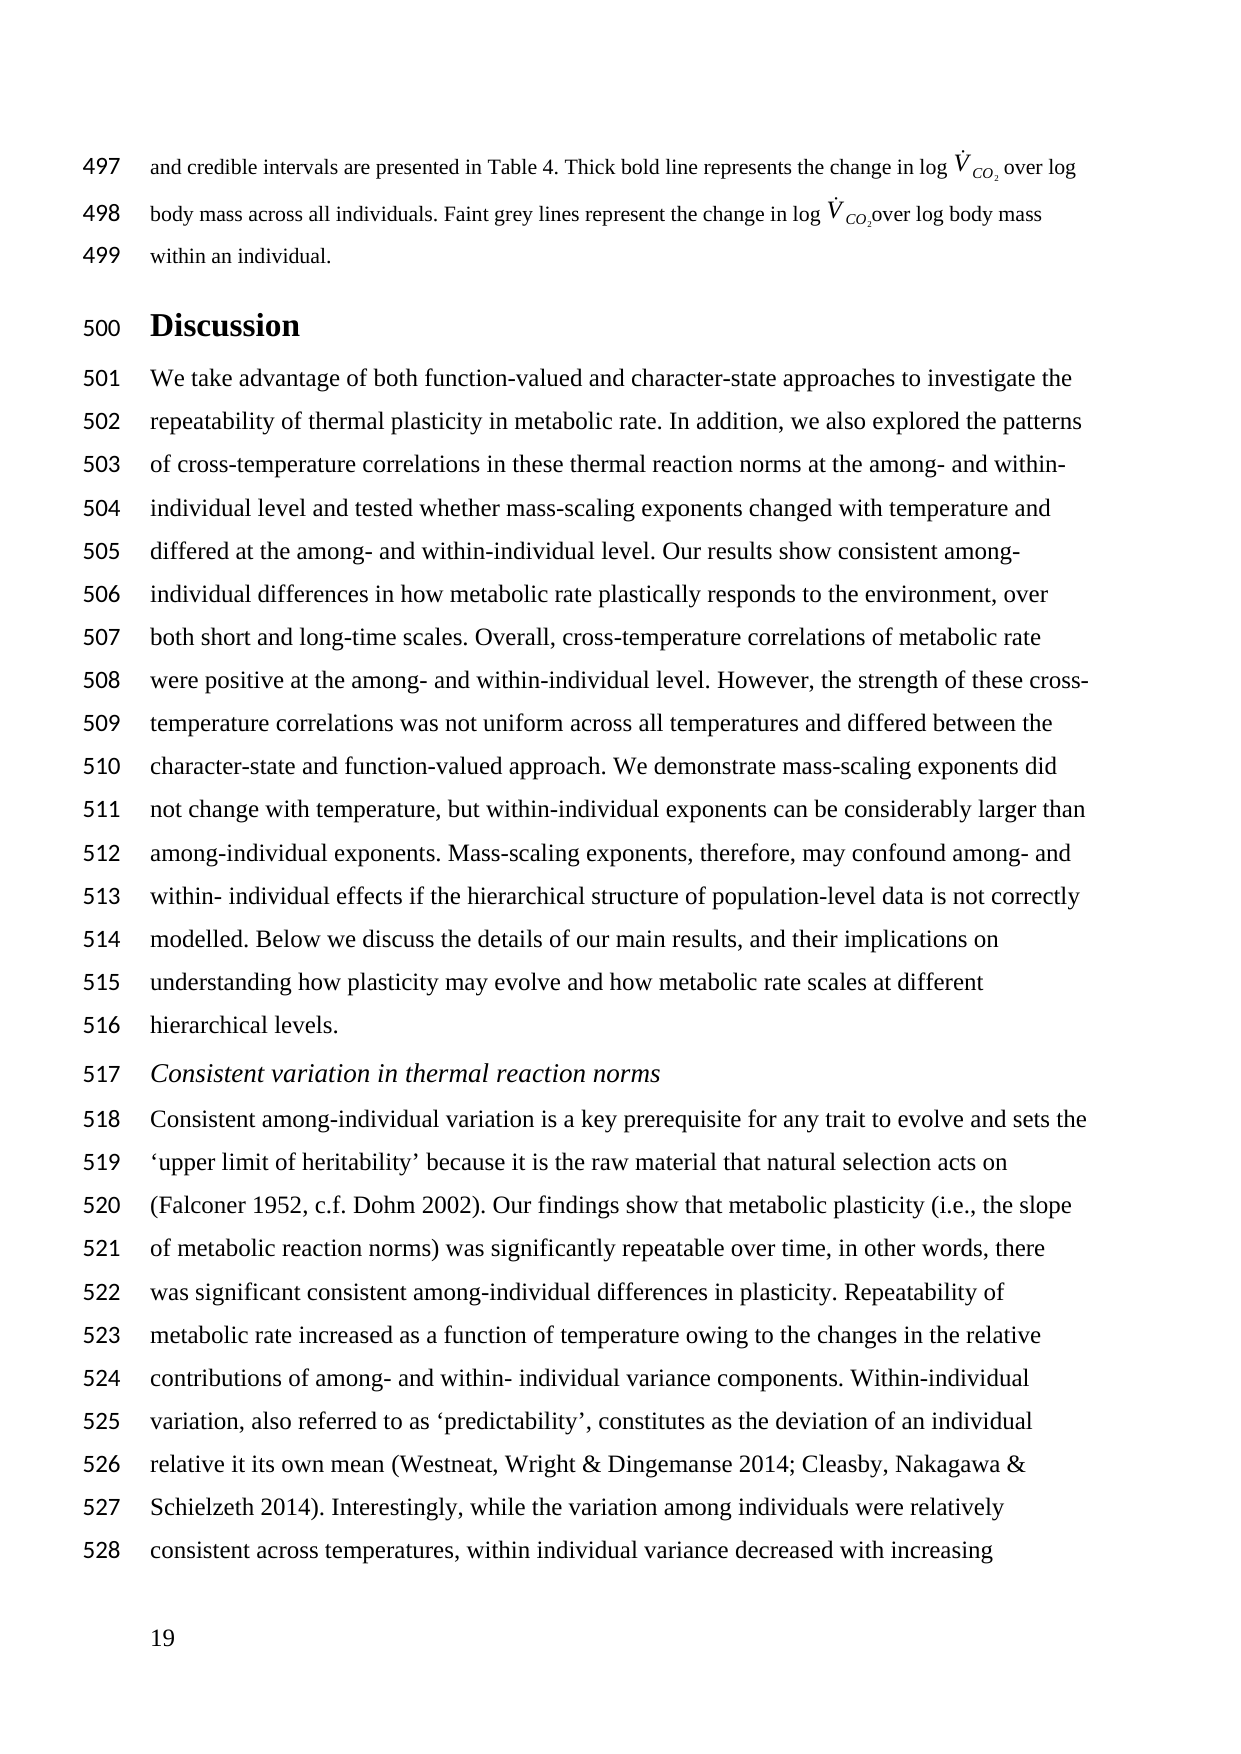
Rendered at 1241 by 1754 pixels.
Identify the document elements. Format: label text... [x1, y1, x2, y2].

subtitle Discussion [150, 306, 1090, 344]
subtitle Consistent variation in thermal reaction norms [150, 1057, 1090, 1088]
text We take advantage of both function-valued and character-state approaches to investigate the repeatability of thermal plasticity in metabolic rate. In addition, we also explored the patterns of cross-temperature correlations in these thermal reaction norms at the among- and within-individual level and tested whether mass-scaling exponents changed with temperature and differed at the among- and within-individual level. Our results show consistent among-individual differences in how metabolic rate plastically responds to the environment, over both short and long-time scales. Overall, cross-temperature correlations of metabolic rate were positive at the among- and within-individual level. However, the strength of these cross-temperature correlations was not uniform across all temperatures and differed between the character-state and function-valued approach. We demonstrate mass-scaling exponents did not change with temperature, but within-individual exponents can be considerably larger than among-individual exponents. Mass-scaling exponents, therefore, may confound among- and within- individual effects if the hierarchical structure of population-level data is not correctly modelled. Below we discuss the details of our main results, and their implications on understanding how plasticity may evolve and how metabolic rate scales at different hierarchical levels. [150, 363, 1090, 1039]
